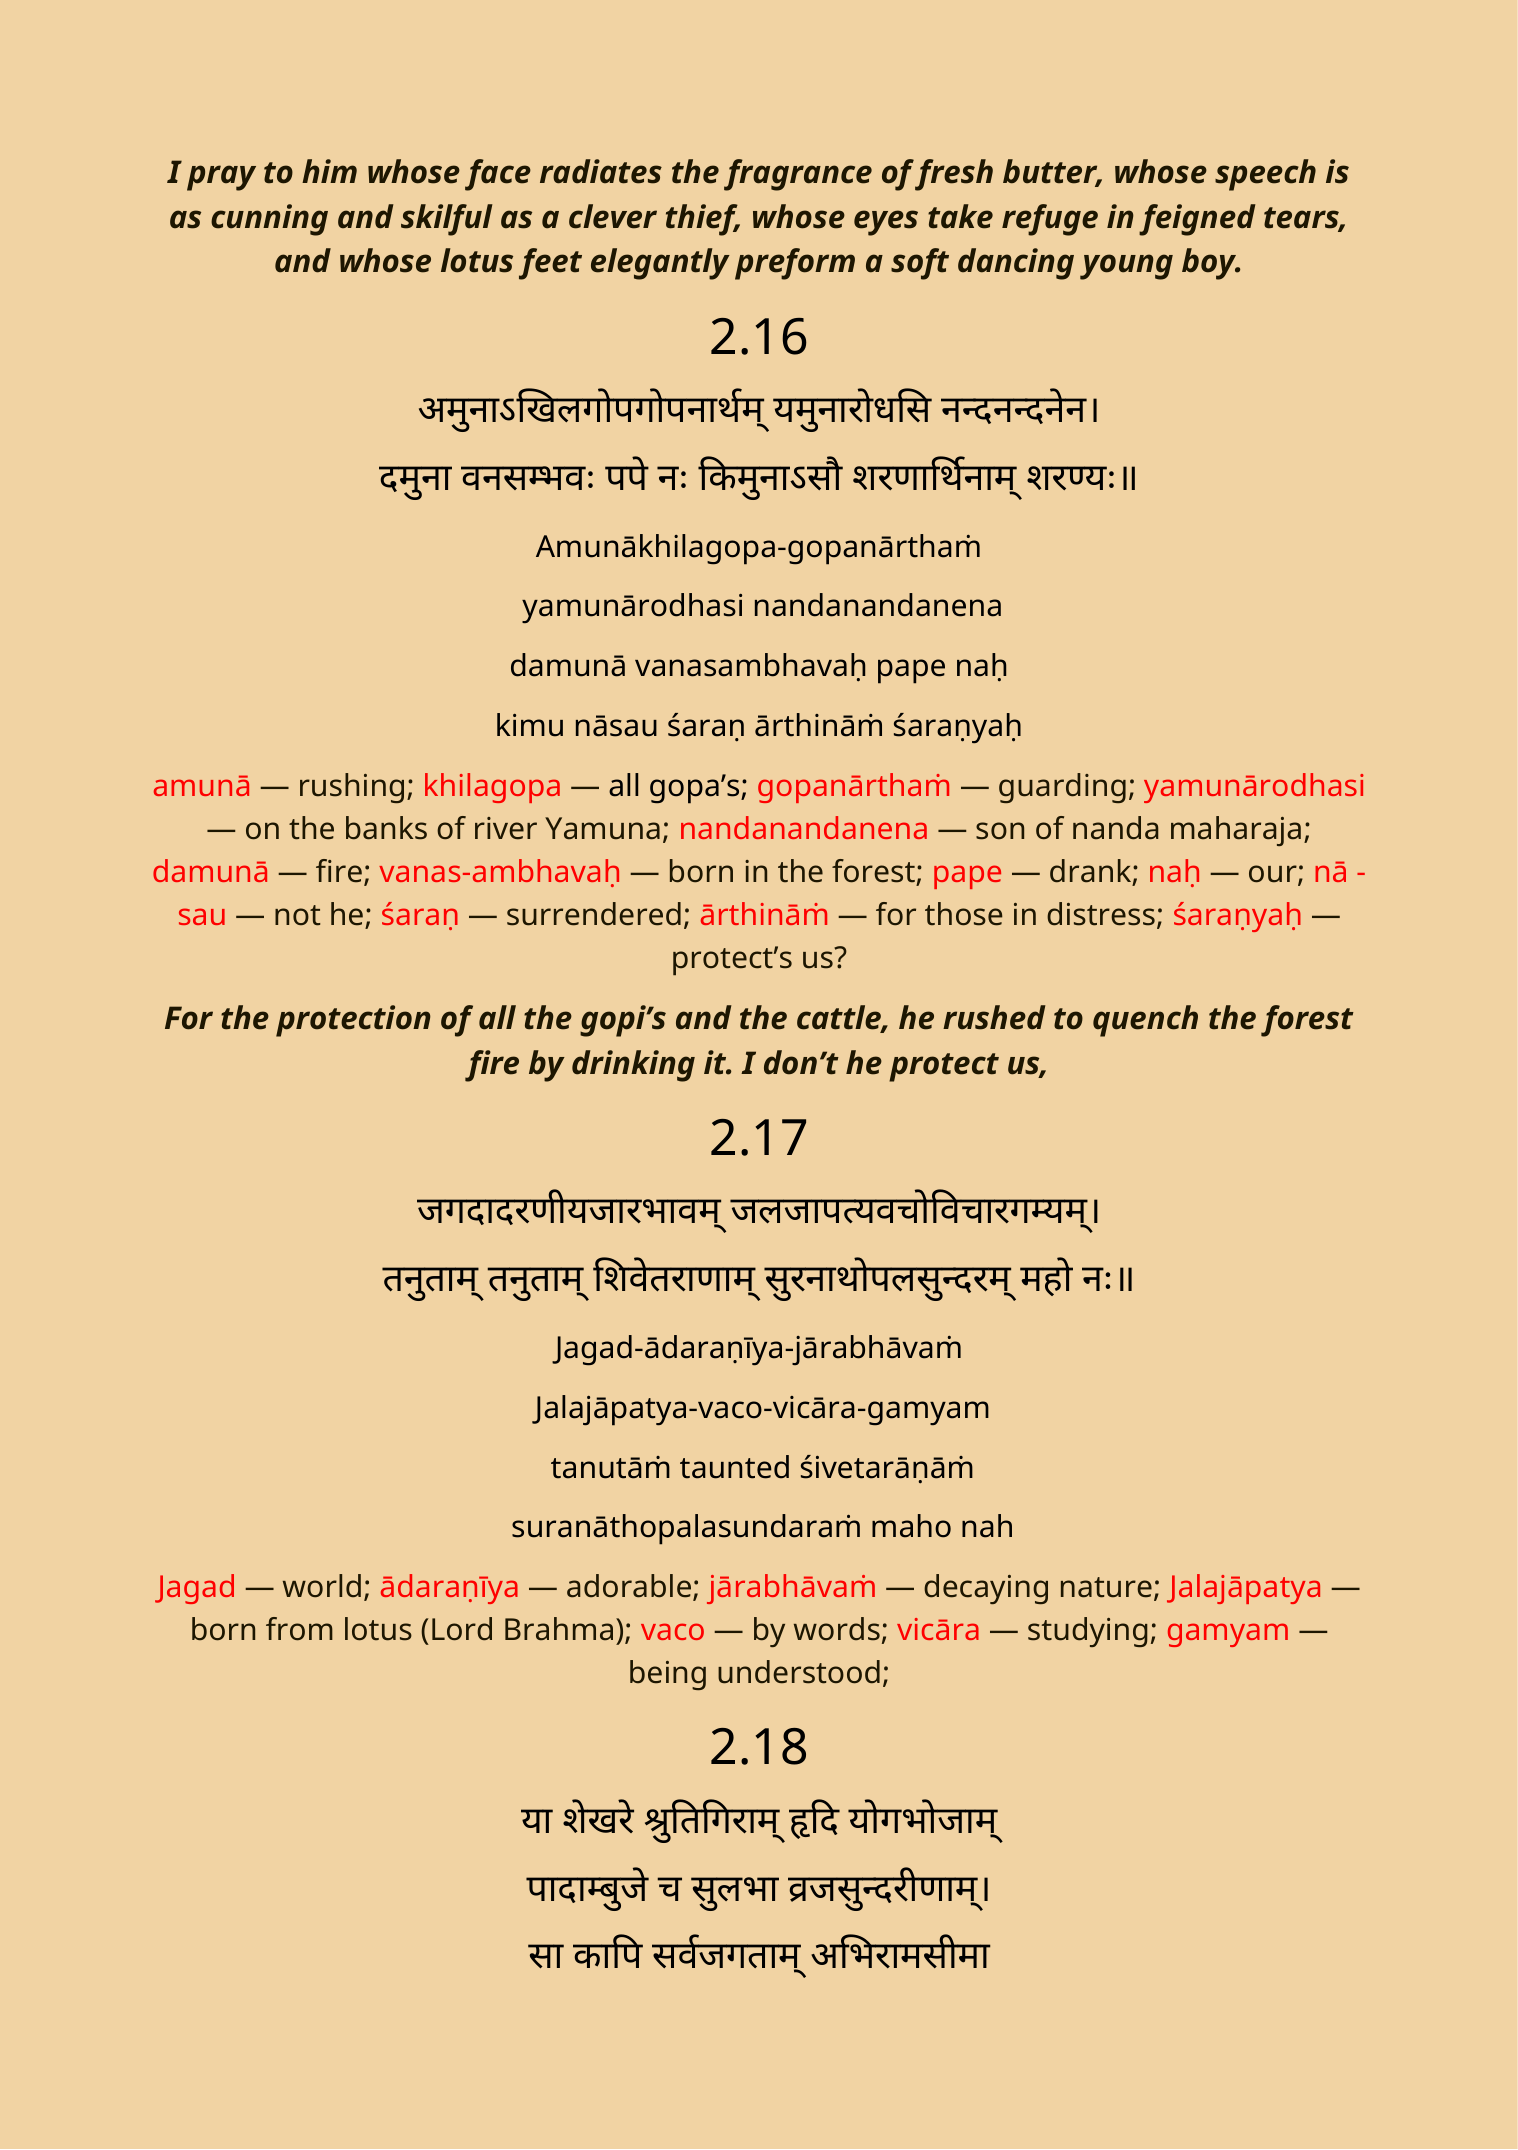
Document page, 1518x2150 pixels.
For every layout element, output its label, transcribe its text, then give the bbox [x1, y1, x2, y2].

text अमुनाऽखिलगोपगोपनार्थम् यमुनारोधसि नन्दनन्दनेन। [150, 389, 1368, 438]
text Jagad — world; ādaraṇīya — adorable; jārabhāvaṁ — decaying nature; Jalajāpatya —born from lotus (Lord Brahma); vaco — by words; vicāra — studying; gamyam — being understood; [150, 1565, 1368, 1693]
text kimu nāsau śaraṇ ārthināṁ śaraṇyaḥ [150, 704, 1368, 745]
text 2.17 [150, 1102, 1368, 1170]
text Amunākhilagopa-gopanārthaṁ [150, 525, 1368, 566]
text Jalajāpatya-vaco-vicāra-gamyam [150, 1386, 1368, 1427]
text 2.16 [150, 301, 1368, 369]
text For the protection of all the gopi’s and the cattle, he rushed to quench the forest fire by drinking it. I don’t he protect us, [150, 996, 1368, 1083]
text या शेखरे श्रुतिगिराम् हृदि योगभोजाम् [150, 1799, 1368, 1848]
text amunā — rushing; khilagopa — all gopa’s; gopanārthaṁ — guarding; yamunārodhasi — on the banks of river Yamuna; nandanandanena — son of nanda maharaja; damunā — fire; vanas-ambhavaḥ — born in the forest; pape — drank; naḥ — our; nā -sau — not he; śaraṇ — surrendered; ārthināṁ — for those in distress; śaraṇyaḥ — protect’s us? [150, 764, 1368, 977]
text yamunārodhasi nandanandanena [150, 584, 1368, 626]
text पादाम्बुजे च सुलभा व्रजसुन्दरीणाम्। [150, 1867, 1368, 1916]
text tanutāṁ taunted śivetarāṇāṁ [150, 1446, 1368, 1487]
text जगदादरणीयजारभावम् जलजापत्यवचोविचारगम्यम्। [150, 1190, 1368, 1239]
text I pray to him whose face radiates the fragrance of fresh butter, whose speech is as cunning and skilful as a clever thief, whose eyes take refuge in feigned tears, and whose lotus feet elegantly preform a soft dancing young boy. [150, 150, 1368, 282]
text suranāthopalasundaraṁ maho nah [150, 1506, 1368, 1547]
text damunā vanasambhavaḥ pape naḥ [150, 644, 1368, 685]
text दमुना वनसम्भवः पपे नः किमुनाऽसौ शरणार्थिनाम् शरण्यः॥ [150, 457, 1368, 506]
text Jagad-ādaraṇīya-jārabhāvaṁ [150, 1326, 1368, 1367]
text तनुताम् तनुताम् शिवेतराणाम् सुरनाथोपलसुन्दरम् महो नः॥ [150, 1258, 1368, 1307]
text 2.18 [150, 1711, 1368, 1779]
text सा कापि सर्वजगताम् अभिरामसीमा [150, 1935, 1368, 1984]
